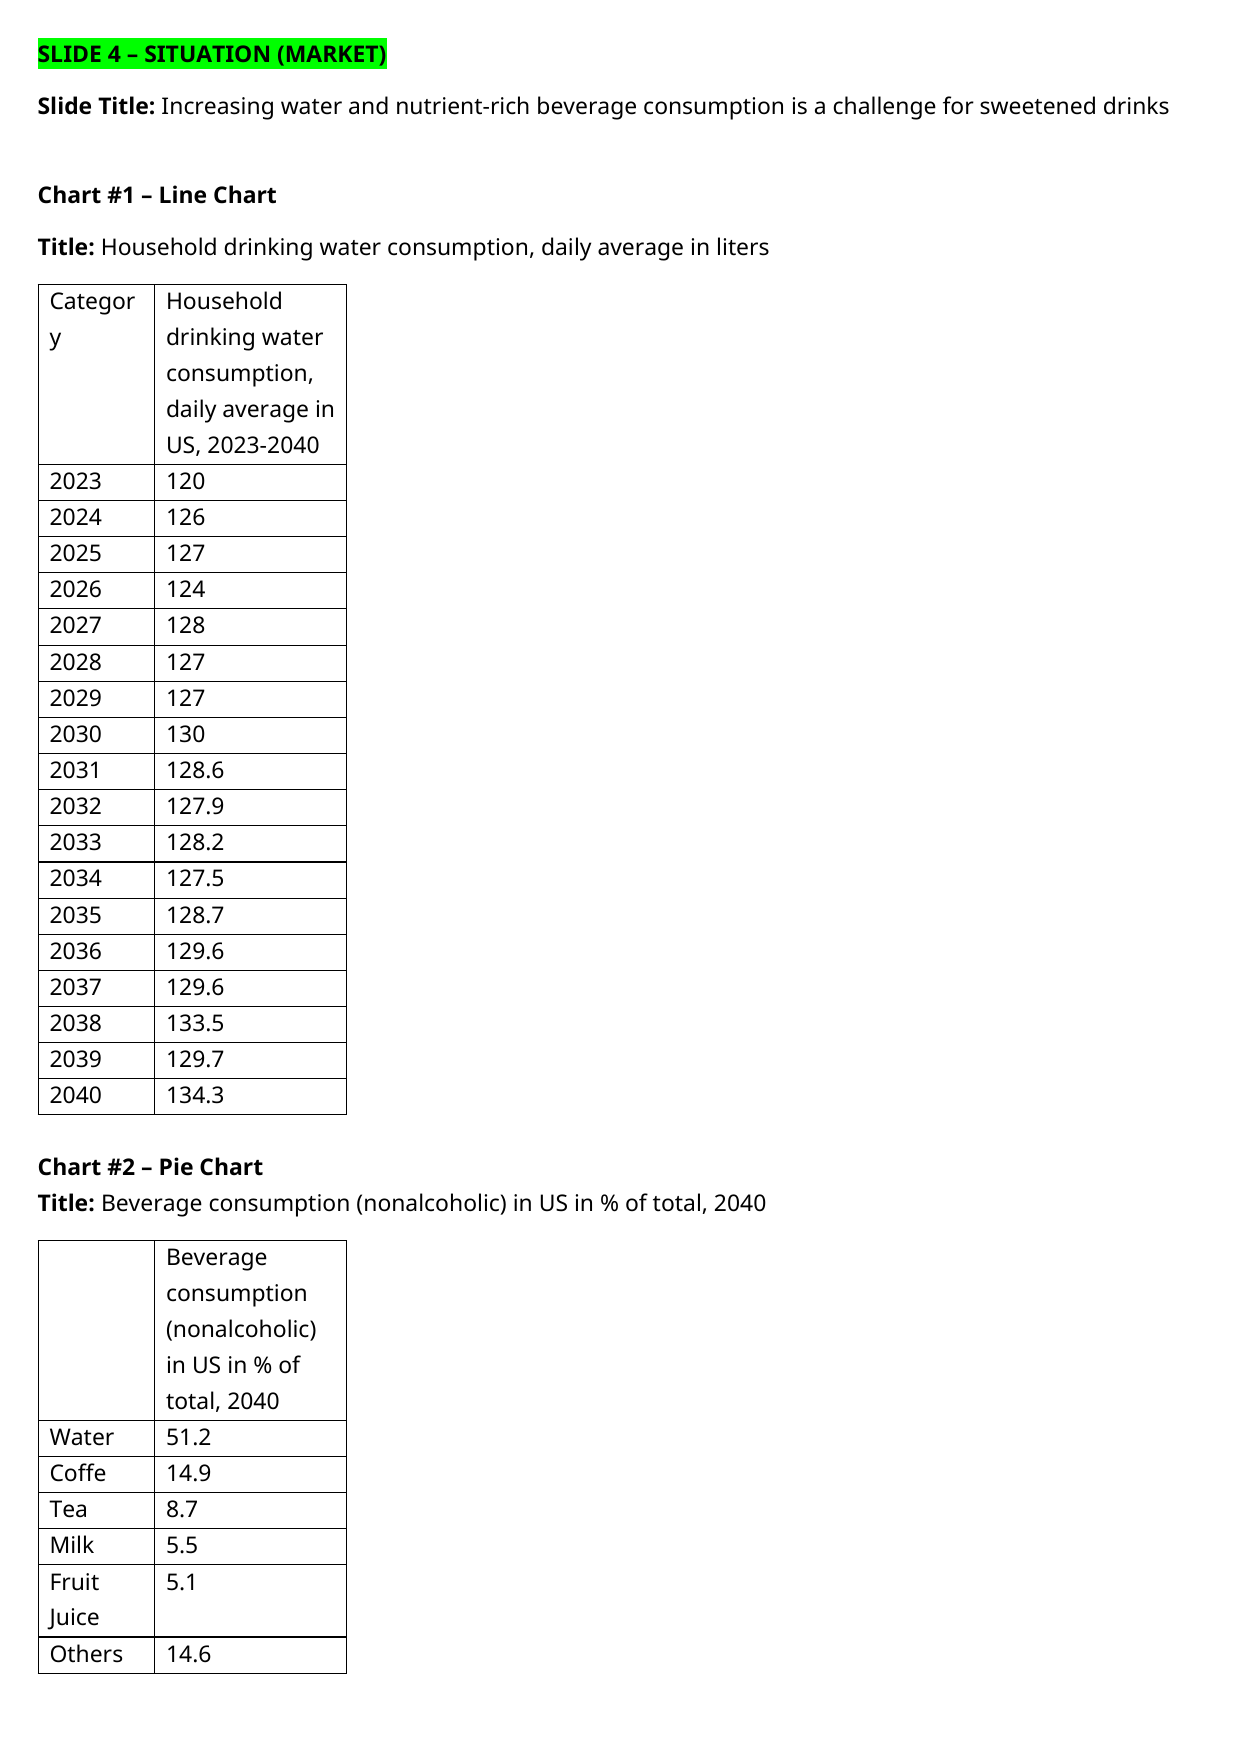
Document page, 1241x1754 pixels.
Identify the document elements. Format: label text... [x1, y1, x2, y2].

table_cell 129.6 [155, 971, 346, 1006]
table_cell Fruit Juice [39, 1565, 154, 1636]
table_cell 2026 [39, 573, 154, 608]
table_cell 2030 [39, 718, 154, 753]
table_cell 5.1 [155, 1565, 346, 1636]
table_cell 5.5 [155, 1529, 346, 1564]
table_cell 128 [155, 609, 346, 644]
text Chart #2 – Pie Chart [37, 1151, 1200, 1183]
table_cell 129.7 [155, 1043, 346, 1078]
table_cell 134.3 [155, 1079, 346, 1114]
table_cell 127.9 [155, 790, 346, 825]
table_cell Others [39, 1638, 154, 1673]
table_cell 120 [155, 465, 346, 500]
table_cell 124 [155, 573, 346, 608]
table_cell 2031 [39, 754, 154, 789]
table_cell 2034 [39, 863, 154, 897]
table_cell 128.6 [155, 754, 346, 789]
text Title: Beverage consumption (nonalcoholic) in US in % of total, 2040 [37, 1187, 1200, 1218]
table_cell 2037 [39, 971, 154, 1006]
table_header [39, 1241, 154, 1420]
table_cell 14.9 [155, 1457, 346, 1492]
text Slide Title: Increasing water and nutrient-rich beverage consumption is a challenge for sweetened drinks [37, 90, 1200, 121]
table_cell 133.5 [155, 1007, 346, 1042]
table_cell 2035 [39, 899, 154, 934]
table_cell 127 [155, 682, 346, 717]
table_cell 2025 [39, 537, 154, 572]
table_cell 2027 [39, 609, 154, 644]
table_cell 2036 [39, 935, 154, 970]
table_cell 14.6 [155, 1638, 346, 1673]
table_cell 127 [155, 646, 346, 681]
table_cell 2032 [39, 790, 154, 825]
table_header Household drinking water consumption, daily average in US, 2023-2040 [155, 285, 346, 464]
table_cell Water [39, 1421, 154, 1456]
table_cell 2024 [39, 501, 154, 536]
table_cell 126 [155, 501, 346, 536]
table_cell 2040 [39, 1079, 154, 1114]
table_cell 51.2 [155, 1421, 346, 1456]
table_cell 129.6 [155, 935, 346, 970]
table_cell 128.2 [155, 826, 346, 861]
table_cell 127 [155, 537, 346, 572]
text SLIDE 4 – SITUATION (MARKET) [37, 37, 1200, 69]
table_cell Tea [39, 1493, 154, 1528]
table_cell Milk [39, 1529, 154, 1564]
table_cell 2029 [39, 682, 154, 717]
table_cell 127.5 [155, 863, 346, 897]
table_cell 8.7 [155, 1493, 346, 1528]
table_cell 2028 [39, 646, 154, 681]
text Chart #1 – Line Chart [37, 179, 1200, 210]
table_cell 2023 [39, 465, 154, 500]
table_cell 2039 [39, 1043, 154, 1078]
table_cell Coffe [39, 1457, 154, 1492]
table_cell 2033 [39, 826, 154, 861]
table_cell 2038 [39, 1007, 154, 1042]
table_header Beverage consumption (nonalcoholic) in US in % of total, 2040 [155, 1241, 346, 1420]
table_cell 128.7 [155, 899, 346, 934]
text Title: Household drinking water consumption, daily average in liters [37, 231, 1200, 262]
table_header Category [39, 285, 154, 464]
table_cell 130 [155, 718, 346, 753]
